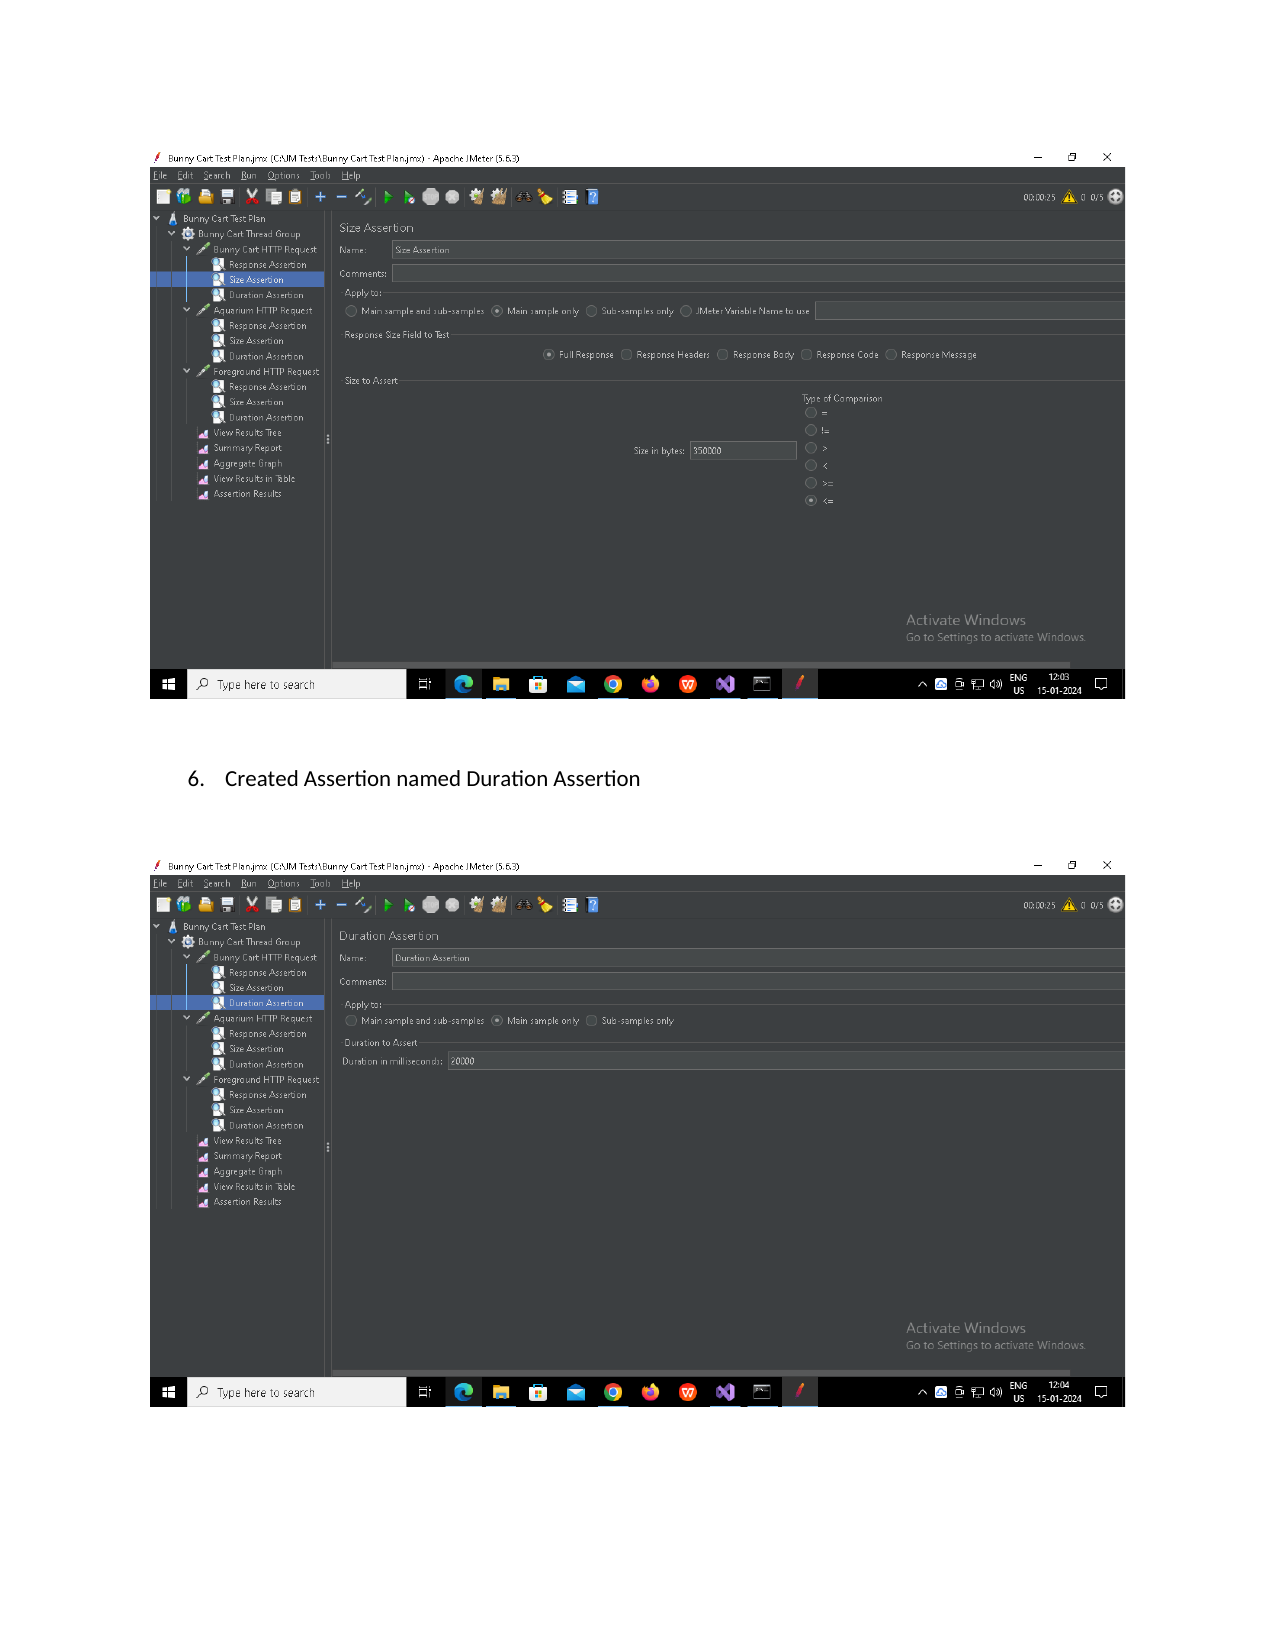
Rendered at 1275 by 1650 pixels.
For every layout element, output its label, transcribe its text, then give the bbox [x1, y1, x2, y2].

picture [150, 857, 1125, 1407]
list Created Assertion named Duration Assertion [187, 764, 1125, 792]
picture [150, 150, 1125, 699]
